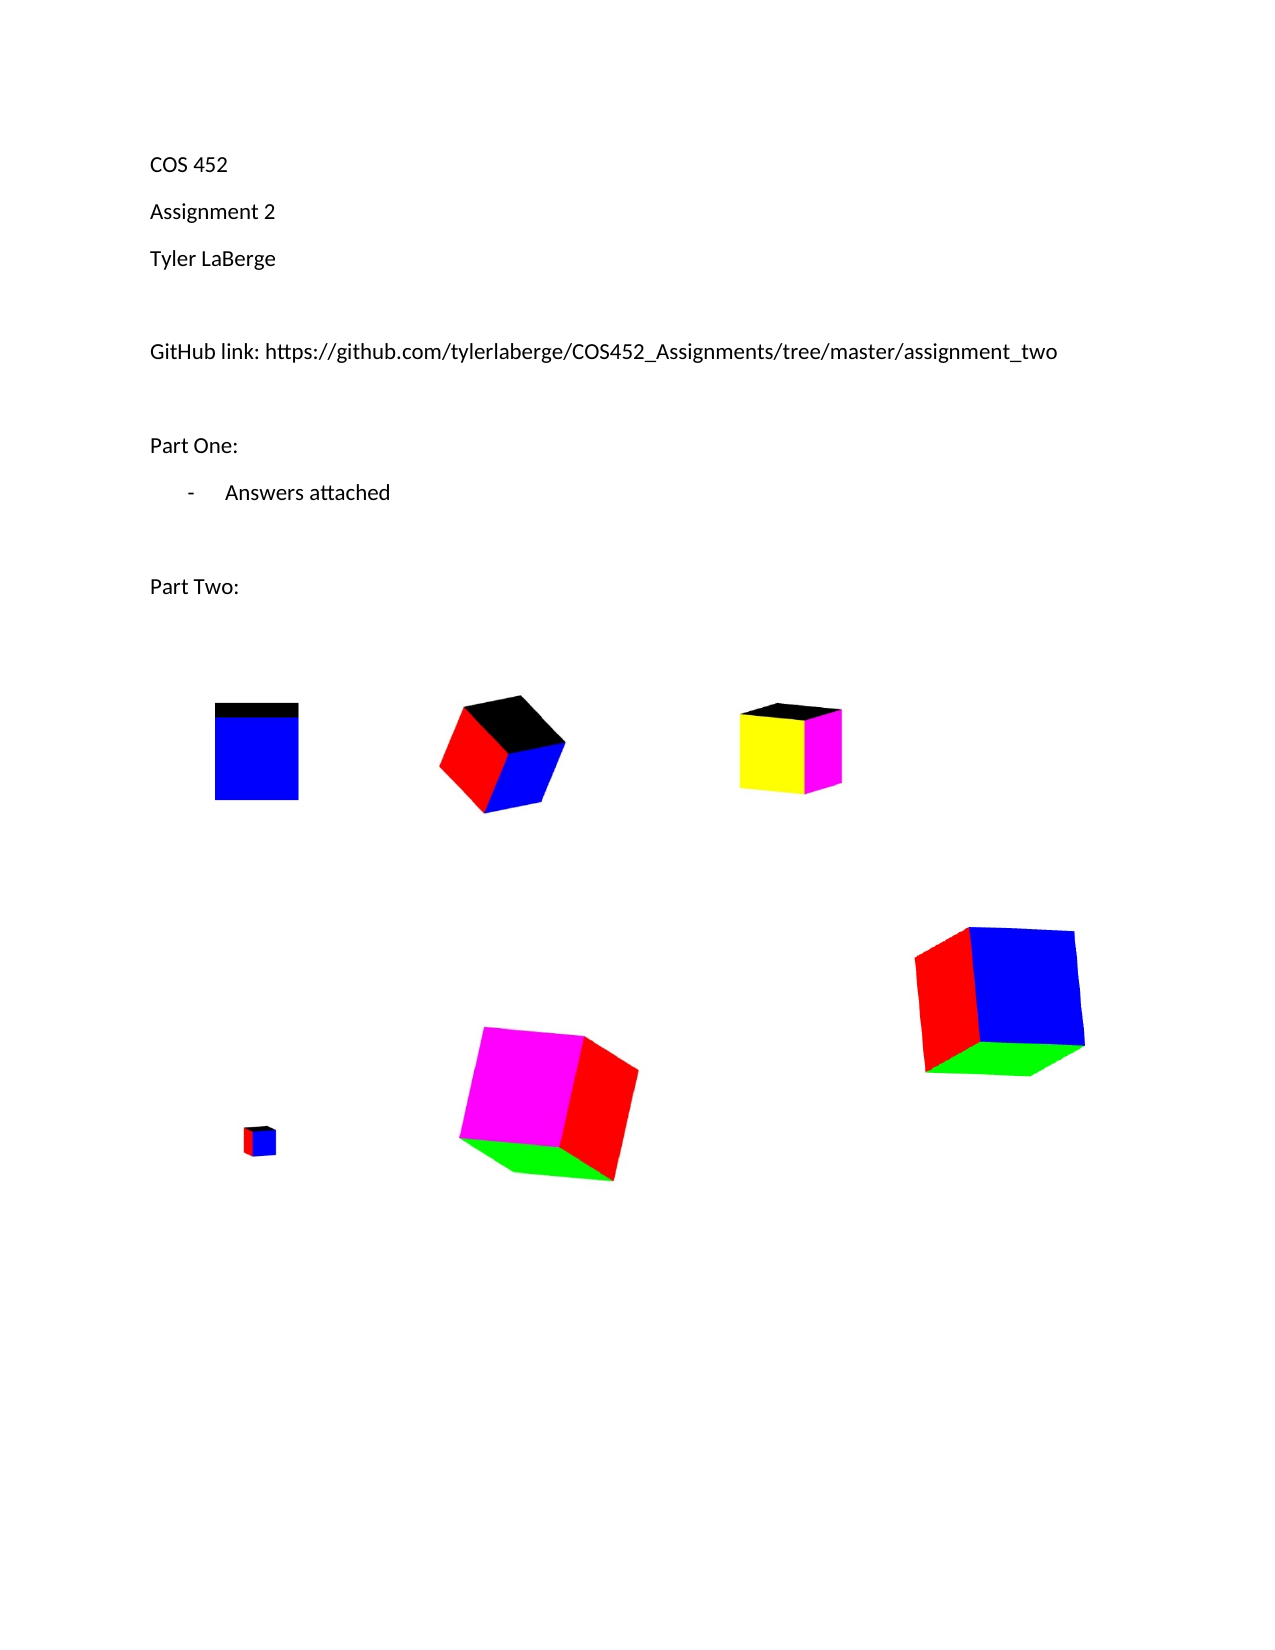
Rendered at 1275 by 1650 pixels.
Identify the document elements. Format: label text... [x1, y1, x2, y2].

text Assignment 2 [150, 197, 1125, 225]
picture [150, 618, 944, 868]
text Part Two: [150, 572, 1125, 600]
list Answers attached [187, 478, 1125, 506]
text Part One: [150, 431, 1125, 459]
text COS 452 [150, 150, 1125, 178]
picture [150, 886, 1103, 1232]
text GitHub link: https://github.com/tylerlaberge/COS452_Assignments/tree/master/assignment_two [150, 337, 1125, 366]
text Tyler LaBerge [150, 244, 1125, 272]
